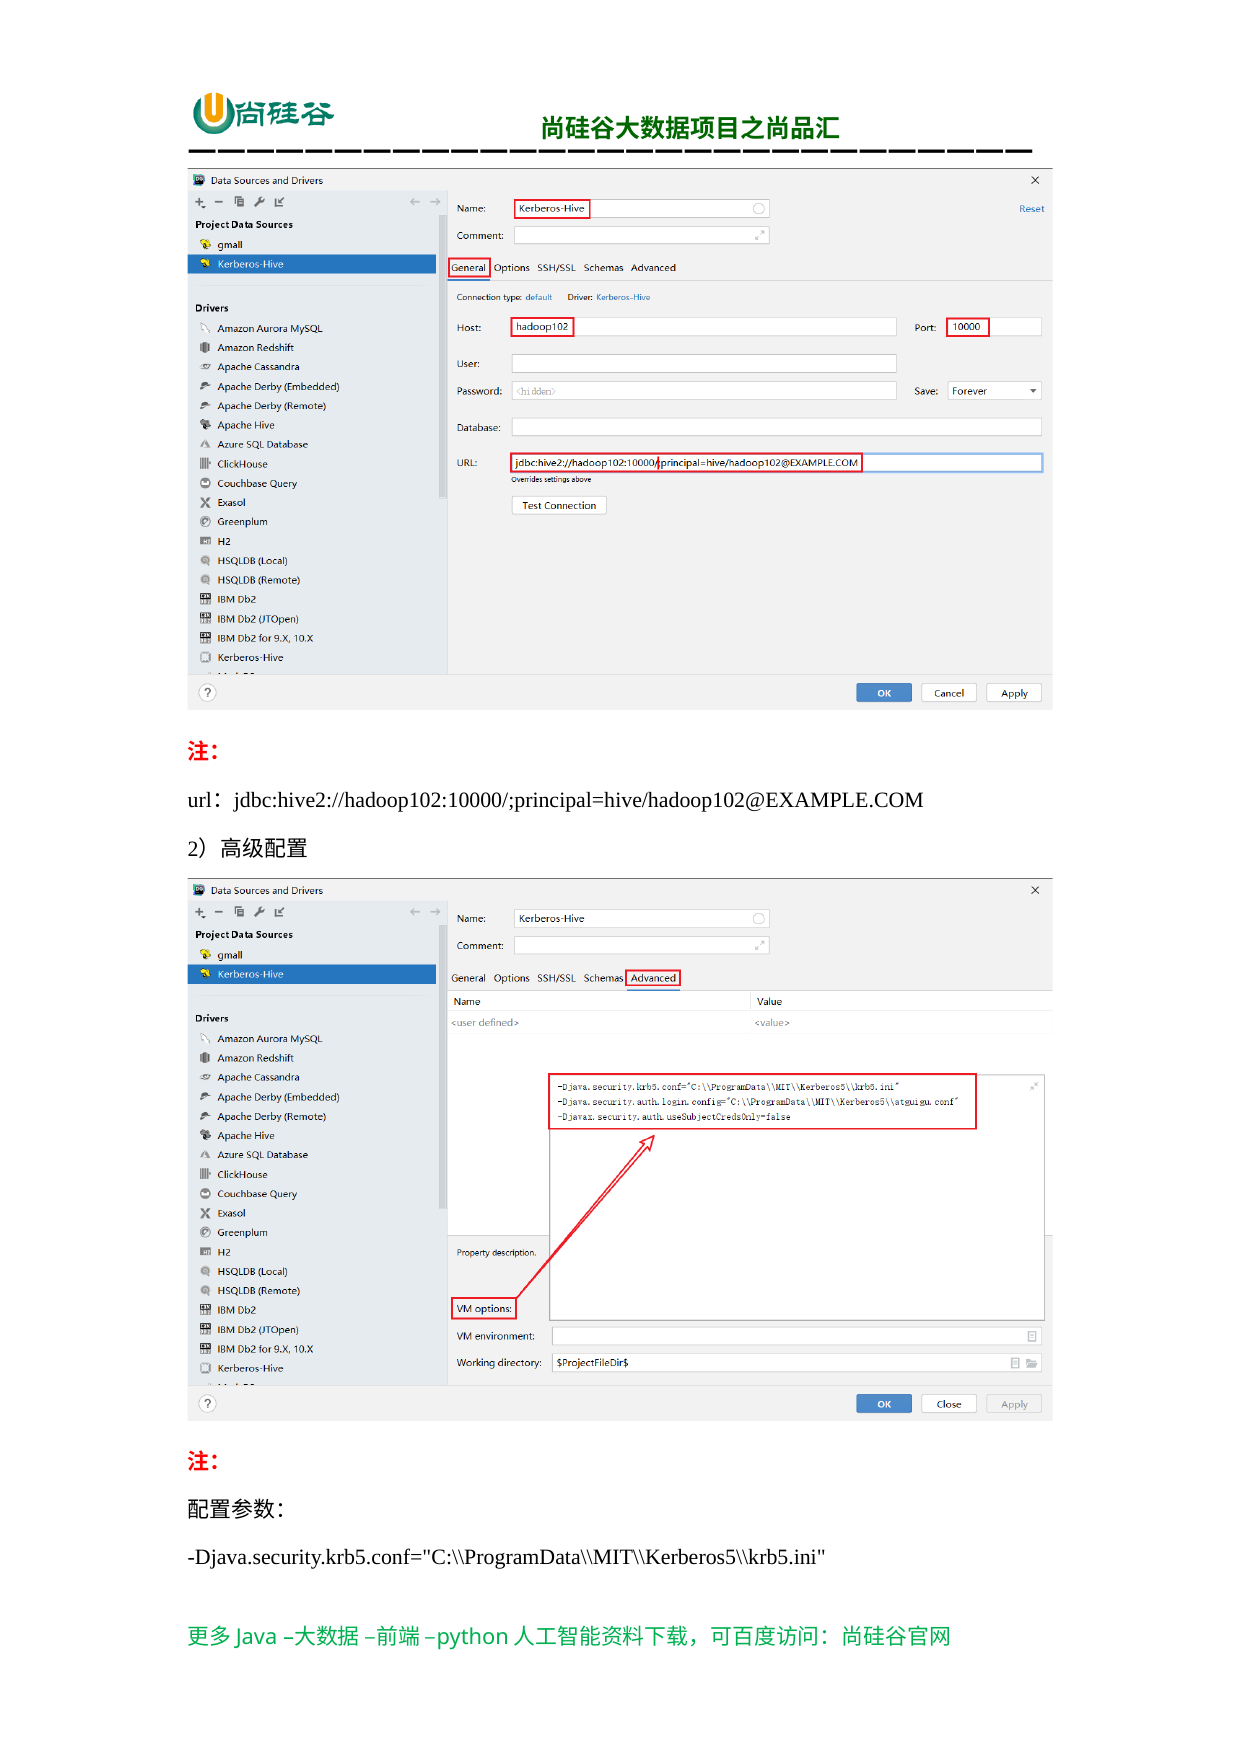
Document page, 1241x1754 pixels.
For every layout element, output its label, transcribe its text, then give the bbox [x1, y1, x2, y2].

text url：jdbc:hive2://hadoop102:10000/;principal=hive/hadoop102@EXAMPLE.COM [187, 782, 1053, 814]
text -Djava.security.krb5.conf="C:\\ProgramData\\MIT\\Kerberos5\\krb5.ini" [187, 1540, 1053, 1573]
text 配置参数： [187, 1492, 1053, 1524]
picture [187, 878, 1053, 1421]
text 注： [187, 1444, 1053, 1476]
picture [187, 88, 338, 138]
text 注： [187, 734, 1053, 766]
text 2）高级配置 [187, 830, 1053, 863]
picture [187, 168, 1053, 710]
